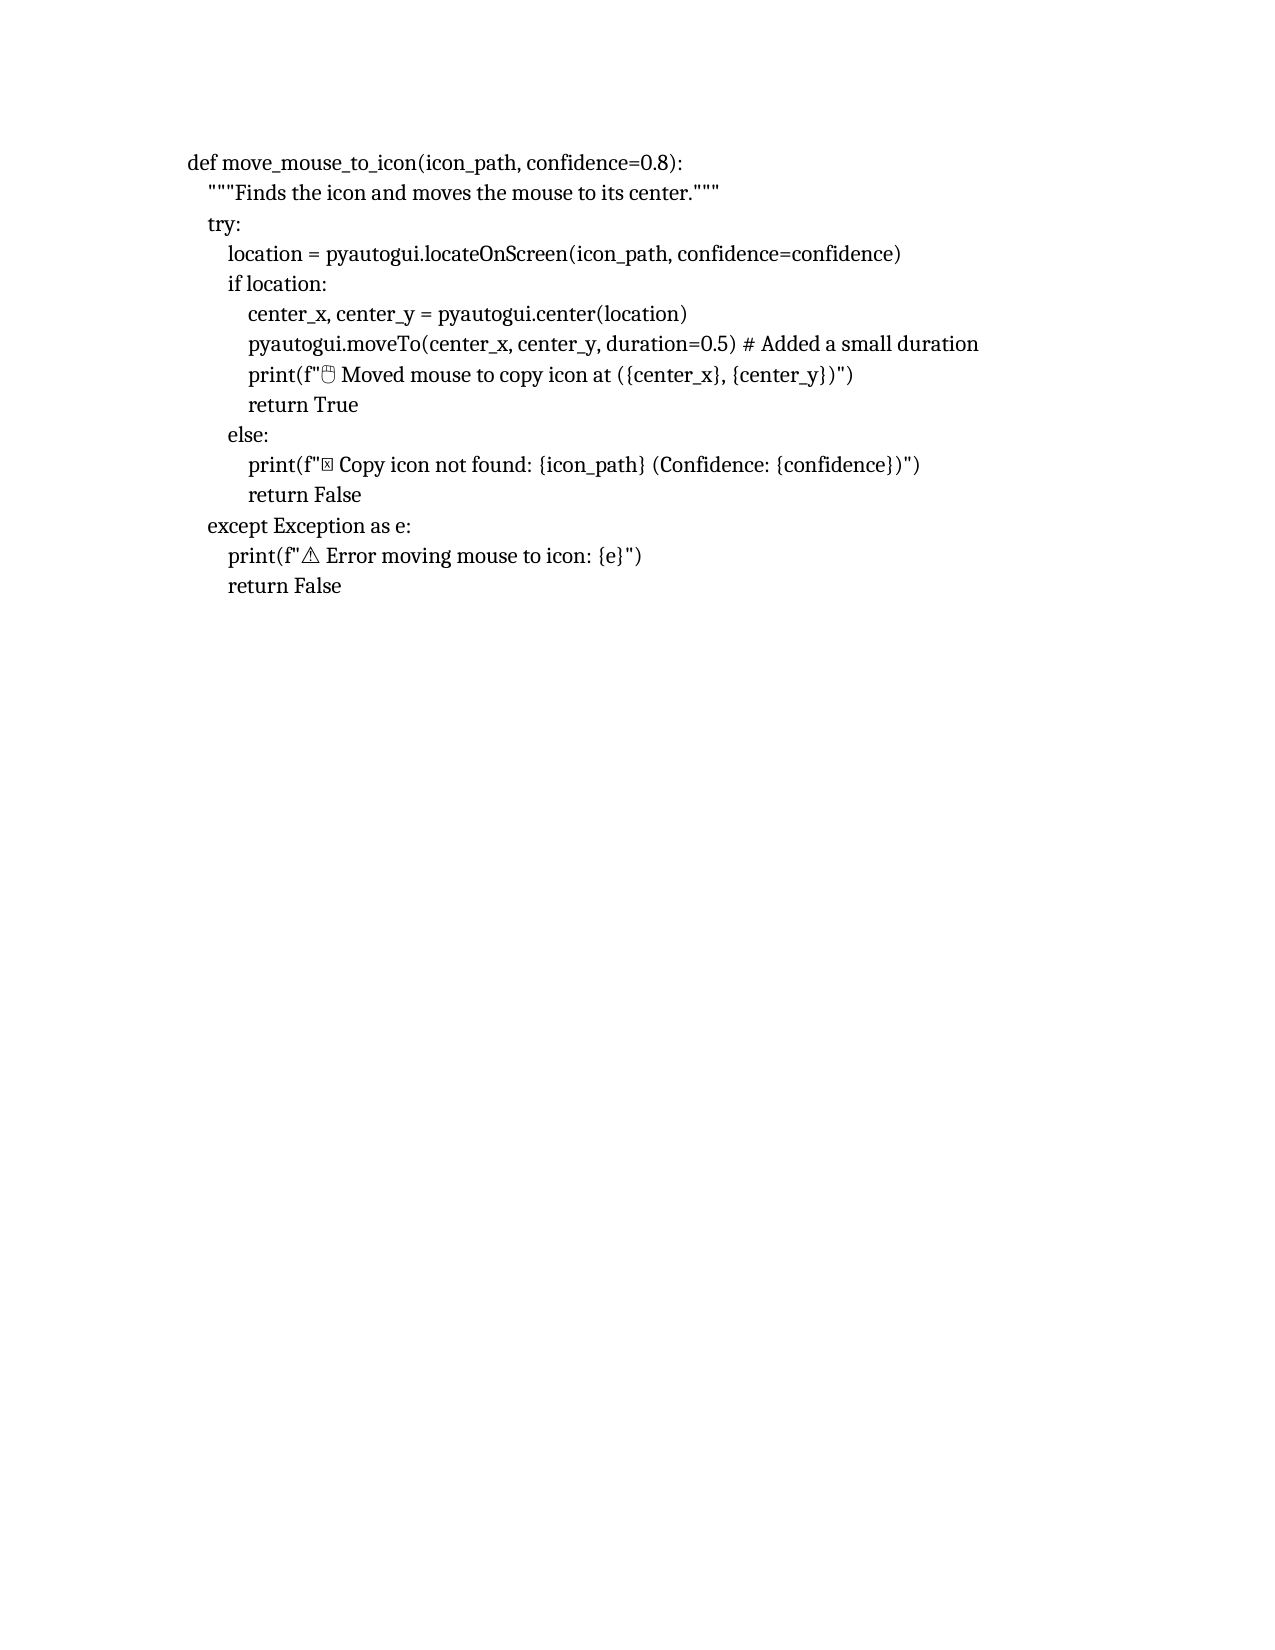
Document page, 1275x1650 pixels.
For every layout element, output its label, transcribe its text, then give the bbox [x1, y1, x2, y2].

text def move_mouse_to_icon(icon_path, confidence=0.8): """Finds the icon and moves the mouse to its center.""" try: location = pyautogui.locateOnScreen(icon_path, confidence=confidence) if location: center_x, center_y = pyautogui.center(location) pyautogui.moveTo(center_x, center_y, duration=0.5) # Added a small duration print(f"🖱️ Moved mouse to copy icon at ({center_x}, {center_y})") return True else: print(f"❌ Copy icon not found: {icon_path} (Confidence: {confidence})") return False except Exception as e: print(f"⚠️ Error moving mouse to icon: {e}") return False [187, 150, 1087, 599]
